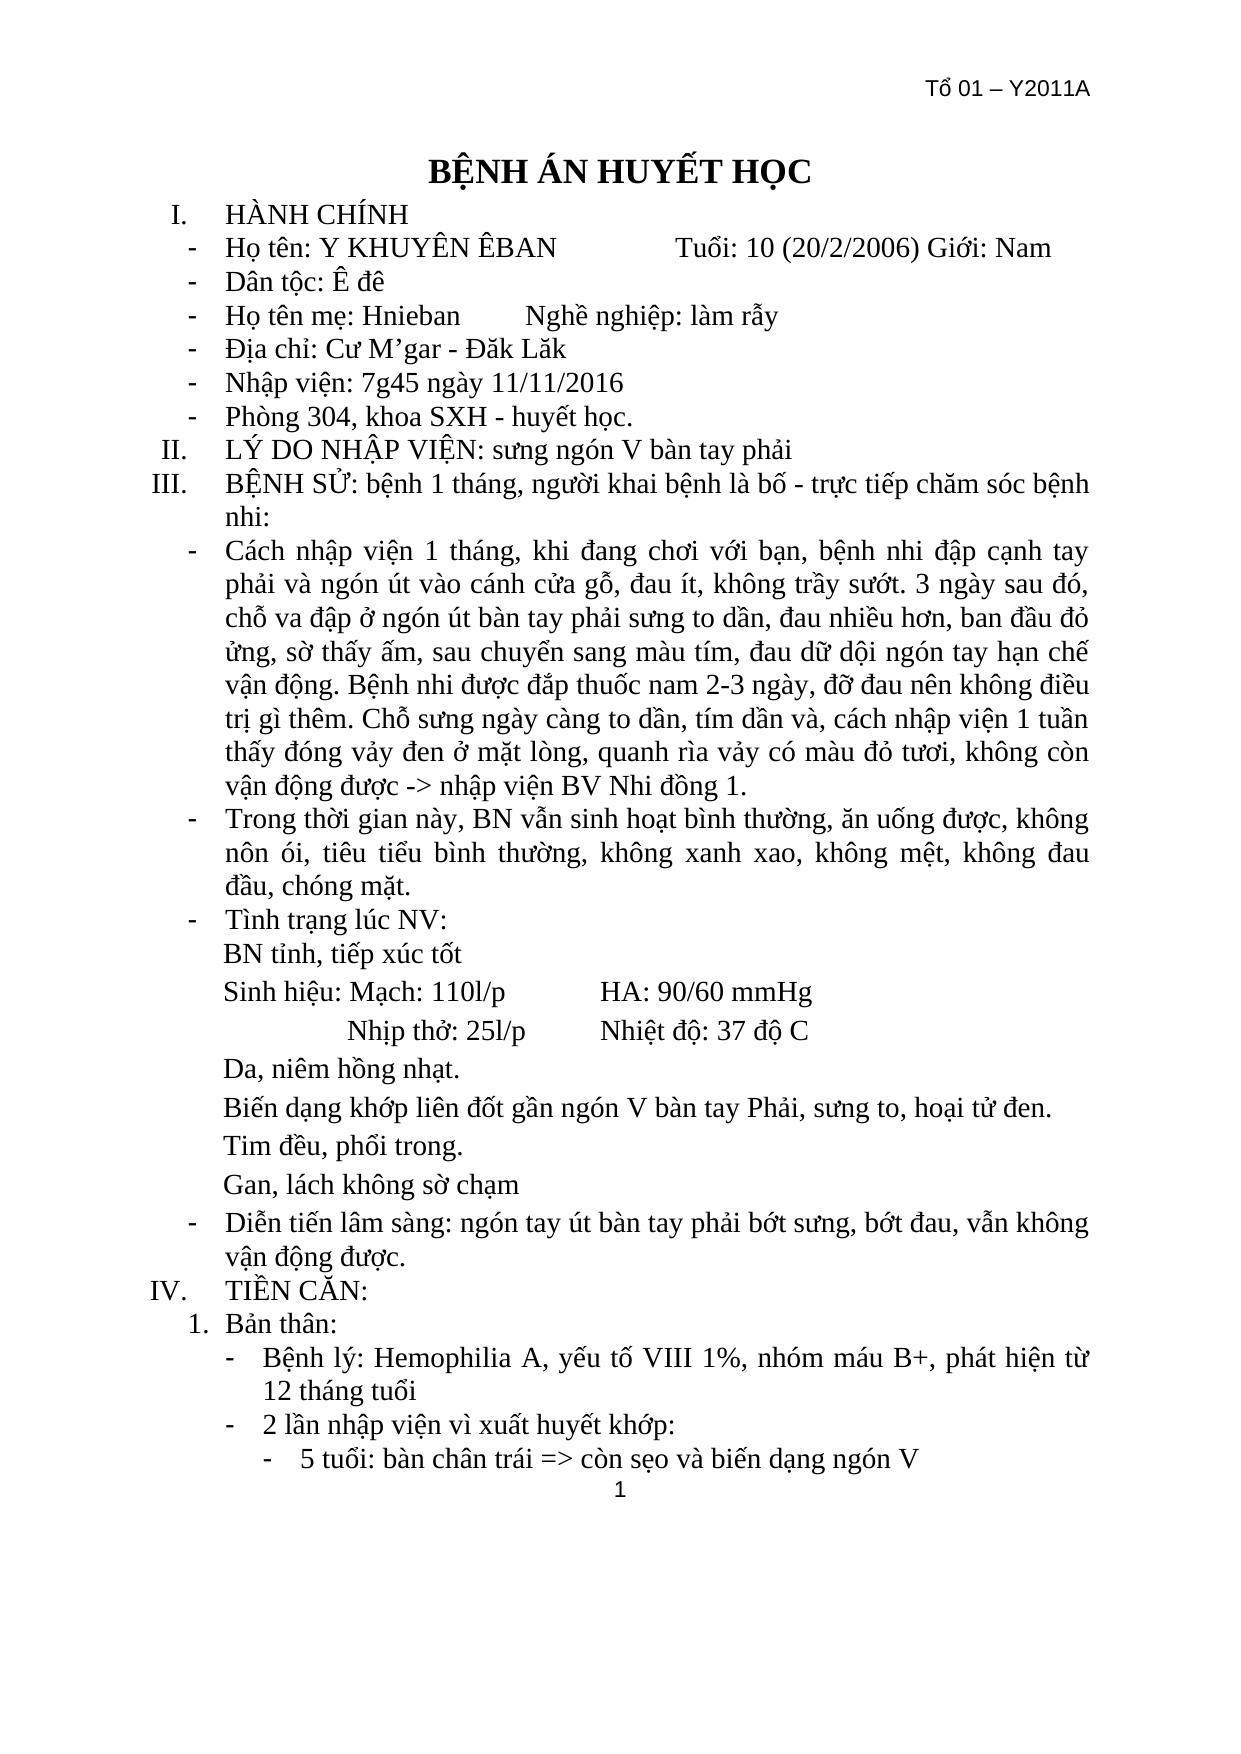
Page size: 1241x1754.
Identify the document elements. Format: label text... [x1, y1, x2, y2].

list Địa chỉ: Cư M’gar - Đăk Lăk [187, 331, 1090, 365]
list Bản thân: [187, 1306, 1090, 1340]
list Tình trạng lúc NV: [187, 902, 1090, 936]
list 5 tuổi: bàn chân trái => còn sẹo và biến dạng ngón V [225, 1441, 1090, 1474]
text Biến dạng khớp liên đốt gần ngón V bàn tay Phải, sưng to, hoại tử đen. [150, 1090, 1090, 1123]
list BỆNH SỬ: bệnh 1 tháng, người khai bệnh là bố - trực tiếp chăm sóc bệnh nhi: [187, 466, 1090, 533]
list 2 lần nhập viện vì xuất huyết khớp: [225, 1407, 1090, 1441]
list Cách nhập viện 1 tháng, khi đang chơi với bạn, bệnh nhi đập cạnh tay phải và ngón út vào cánh cửa gỗ, đau ít, không trầy sướt. 3 ngày sau đó, chỗ va đập ở ngón út bàn tay phải sưng to dần, đau nhiều hơn, ban đầu đỏ ửng, sờ thấy ấm, sau chuyển sang màu tím, đau dữ dội ngón tay hạn chế vận động. Bệnh nhi được đắp thuốc nam 2-3 ngày, đỡ đau nên không điều trị gì thêm. Chỗ sưng ngày càng to dần, tím dần và, cách nhập viện 1 tuần thấy đóng vảy đen ở mặt lòng, quanh rìa vảy có màu đỏ tươi, không còn vận động được -> nhập viện BV Nhi đồng 1. [187, 533, 1090, 801]
text BỆNH ÁN HUYẾT HỌC [150, 150, 1090, 191]
text Da, niêm hồng nhạt. [150, 1051, 1090, 1085]
list Dân tộc: Ê đê [187, 264, 1090, 298]
text Sinh hiệu: Mạch: 110l/p HA: 90/60 mmHg [150, 974, 1090, 1008]
list Diễn tiến lâm sàng: ngón tay út bàn tay phải bớt sưng, bớt đau, vẫn không vận động được. [187, 1206, 1090, 1273]
list Trong thời gian này, BN vẫn sinh hoạt bình thường, ăn uống được, không nôn ói, tiêu tiểu bình thường, không xanh xao, không mệt, không đau đầu, chóng mặt. [187, 801, 1090, 902]
list HÀNH CHÍNH [187, 197, 1090, 230]
text Nhịp thở: 25l/p Nhiệt độ: 37 độ C [150, 1013, 1090, 1046]
list Phòng 304, khoa SXH - huyết học. [187, 399, 1090, 432]
list Họ tên: Y KHUYÊN ÊBAN Tuổi: 10 (20/2/2006) Giới: Nam [187, 230, 1090, 264]
list Họ tên mẹ: Hnieban Nghề nghiệp: làm rẫy [187, 298, 1090, 331]
list Nhập viện: 7g45 ngày 11/11/2016 [187, 365, 1090, 399]
list LÝ DO NHẬP VIỆN: sưng ngón V bàn tay phải [187, 432, 1090, 466]
list TIỀN CĂN: [187, 1273, 1090, 1306]
text Tim đều, phổi trong. [150, 1128, 1090, 1162]
text Gan, lách không sờ chạm [150, 1167, 1090, 1201]
list Bệnh lý: Hemophilia A, yếu tố VIII 1%, nhóm máu B+, phát hiện từ 12 tháng tuổi [225, 1340, 1090, 1407]
text BN tỉnh, tiếp xúc tốt [150, 936, 1090, 969]
